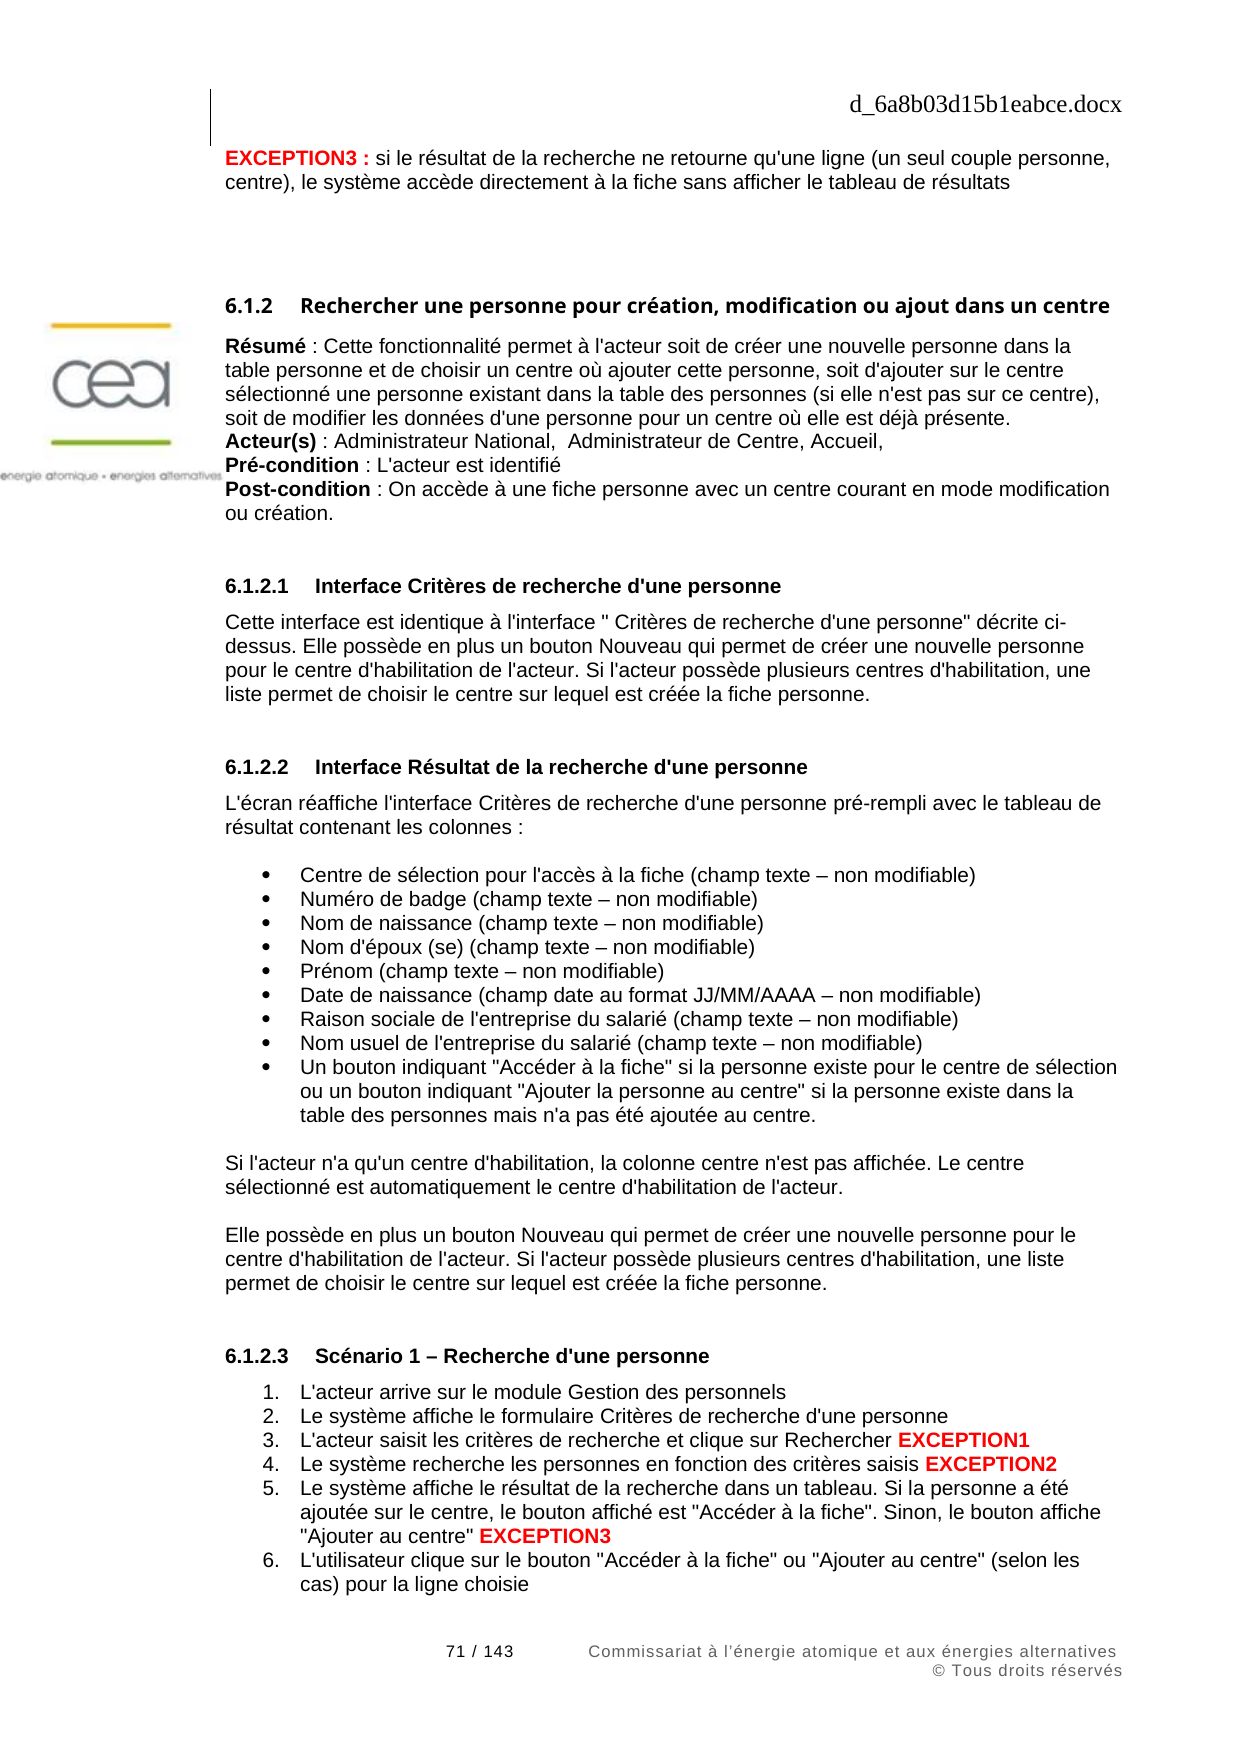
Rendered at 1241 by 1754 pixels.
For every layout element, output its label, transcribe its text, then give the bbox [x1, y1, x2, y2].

text Résumé : Cette fonctionnalité permet à l'acteur soit de créer une nouvelle personne dans la table personne et de choisir un centre où ajouter cette personne, soit d'ajouter sur le centre sélectionné une personne existant dans la table des personnes (si elle n'est pas sur ce centre), soit de modifier les données d'une personne pour un centre où elle est déjà présente. [225, 333, 1122, 429]
text Post-condition : On accède à une fiche personne avec un centre courant en mode modification ou création. [225, 477, 1122, 525]
list Nom d'époux (se) (champ texte – non modifiable) [262, 935, 1122, 959]
text Elle possède en plus un bouton Nouveau qui permet de créer une nouvelle personne pour le centre d'habilitation de l'acteur. Si l'acteur possède plusieurs centres d'habilitation, une liste permet de choisir le centre sur lequel est créée la fiche personne. [225, 1223, 1122, 1295]
list Le système recherche les personnes en fonction des critères saisis EXCEPTION2 [262, 1452, 1122, 1476]
list Un bouton indiquant "Accéder à la fiche" si la personne existe pour le centre de sélection ou un bouton indiquant "Ajouter la personne au centre" si la personne existe dans la table des personnes mais n'a pas été ajoutée au centre. [262, 1055, 1122, 1127]
list Nom usuel de l'entreprise du salarié (champ texte – non modifiable) [262, 1031, 1122, 1055]
subtitle Rechercher une personne pour création, modification ou ajout dans un centre [225, 291, 1122, 319]
list L'acteur saisit les critères de recherche et clique sur Rechercher EXCEPTION1 [262, 1428, 1122, 1452]
text L'écran réaffiche l'interface Critères de recherche d'une personne pré-rempli avec le tableau de résultat contenant les colonnes : [225, 791, 1122, 839]
list Centre de sélection pour l'accès à la fiche (champ texte – non modifiable) [262, 863, 1122, 887]
list Date de naissance (champ date au format JJ/MM/AAAA – non modifiable) [262, 983, 1122, 1007]
text EXCEPTION3 : si le résultat de la recherche ne retourne qu'une ligne (un seul couple personne, centre), le système accède directement à la fiche sans afficher le tableau de résultats [225, 146, 1122, 194]
list Nom de naissance (champ texte – non modifiable) [262, 911, 1122, 935]
list Numéro de badge (champ texte – non modifiable) [262, 887, 1122, 911]
list L'acteur arrive sur le module Gestion des personnels [262, 1380, 1122, 1404]
text Scénario 1 – Recherche d'une personne [225, 1344, 1033, 1368]
text Pré-condition : L'acteur est identifié [225, 453, 1122, 477]
text Interface Résultat de la recherche d'une personne [225, 755, 1033, 779]
text Acteur(s) : Administrateur National, Administrateur de Centre, Accueil, [225, 429, 1122, 453]
list Le système affiche le formulaire Critères de recherche d'une personne [262, 1404, 1122, 1428]
list L'utilisateur clique sur le bouton "Accéder à la fiche" ou "Ajouter au centre" (selon les cas) pour la ligne choisie [262, 1547, 1122, 1595]
picture [0, 322, 225, 486]
text Interface Critères de recherche d'une personne [225, 574, 1033, 598]
list Raison sociale de l'entreprise du salarié (champ texte – non modifiable) [262, 1007, 1122, 1031]
text Cette interface est identique à l'interface " Critères de recherche d'une personne" décrite ci-dessus. Elle possède en plus un bouton Nouveau qui permet de créer une nouvelle personne pour le centre d'habilitation de l'acteur. Si l'acteur possède plusieurs centres d'habilitation, une liste permet de choisir le centre sur lequel est créée la fiche personne. [225, 610, 1122, 706]
list Prénom (champ texte – non modifiable) [262, 959, 1122, 983]
text Si l'acteur n'a qu'un centre d'habilitation, la colonne centre n'est pas affichée. Le centre sélectionné est automatiquement le centre d'habilitation de l'acteur. [225, 1151, 1122, 1199]
list Le système affiche le résultat de la recherche dans un tableau. Si la personne a été ajoutée sur le centre, le bouton affiché est "Accéder à la fiche". Sinon, le bouton affiche "Ajouter au centre" EXCEPTION3 [262, 1476, 1122, 1547]
